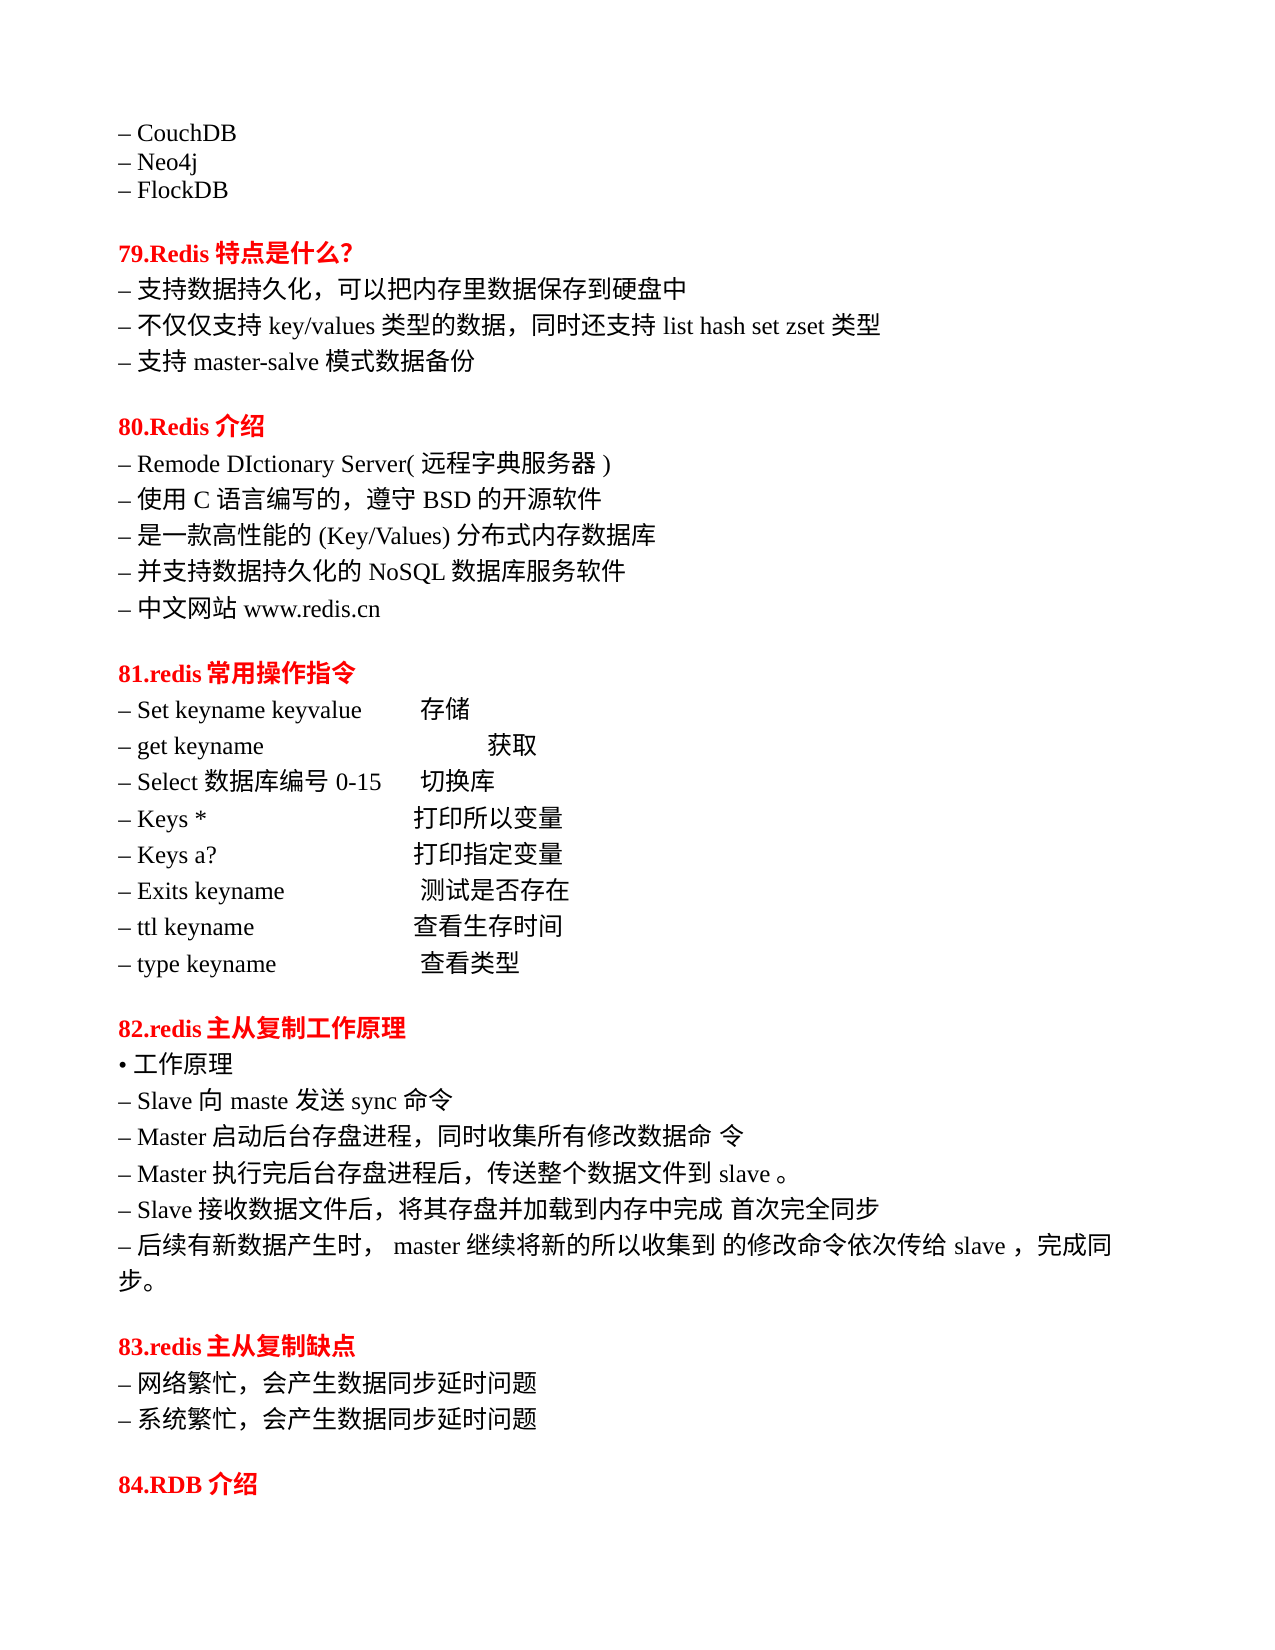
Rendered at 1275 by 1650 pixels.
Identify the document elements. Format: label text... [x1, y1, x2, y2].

text – 并支持数据持久化的 NoSQL 数据库服务软件 [118, 552, 1157, 588]
text – 支持数据持久化，可以把内存里数据保存到硬盘中 [118, 269, 1157, 306]
text – Select 数据库编号 0-15 切换库 [118, 762, 1157, 798]
text – Slave 接收数据文件后，将其存盘并加载到内存中完成 首次完全同步 [118, 1189, 1157, 1226]
text – 系统繁忙，会产生数据同步延时问题 [118, 1399, 1157, 1436]
text – Remode DIctionary Server( 远程字典服务器 ) [118, 443, 1157, 479]
text 84.RDB 介绍 [118, 1464, 1157, 1501]
text – 网络繁忙，会产生数据同步延时问题 [118, 1363, 1157, 1399]
text 82.redis主从复制工作原理 [118, 1008, 1157, 1044]
text 79.Redis 特点是什么？ [118, 233, 1157, 269]
text – 不仅仅支持 key/values 类型的数据，同时还支持 list hash set zset 类型 [118, 306, 1157, 342]
text – Exits keyname 测试是否存在 [118, 871, 1157, 907]
text – Slave 向 maste 发送 sync 命令 [118, 1081, 1157, 1117]
text – ttl keyname 查看生存时间 [118, 907, 1157, 943]
text – 中文网站 www.redis.cn [118, 588, 1157, 624]
text 81.redis常用操作指令 [118, 653, 1157, 689]
text – get keyname 获取 [118, 726, 1157, 762]
text – Set keyname keyvalue 存储 [118, 689, 1157, 726]
text – Master 启动后台存盘进程，同时收集所有修改数据命 令 [118, 1117, 1157, 1153]
text 83.redis主从复制缺点 [118, 1327, 1157, 1363]
text – 支持 master-salve 模式数据备份 [118, 342, 1157, 378]
text • 工作原理 [118, 1044, 1157, 1081]
text – type keyname 查看类型 [118, 943, 1157, 979]
text – 是一款高性能的 (Key/Values) 分布式内存数据库 [118, 516, 1157, 552]
text – 使用 C 语言编写的，遵守 BSD 的开源软件 [118, 479, 1157, 516]
text – CouchDB [118, 118, 1157, 147]
text – 后续有新数据产生时， master 继续将新的所以收集到 的修改命令依次传给 slave ，完成同步。 [118, 1226, 1157, 1298]
text – Neo4j [118, 147, 1157, 176]
text – Keys a? 打印指定变量 [118, 834, 1157, 871]
text – Keys * 打印所以变量 [118, 798, 1157, 834]
text – Master 执行完后台存盘进程后，传送整个数据文件到 slave 。 [118, 1153, 1157, 1189]
text 80.Redis 介绍 [118, 407, 1157, 443]
text – FlockDB [118, 176, 1157, 204]
